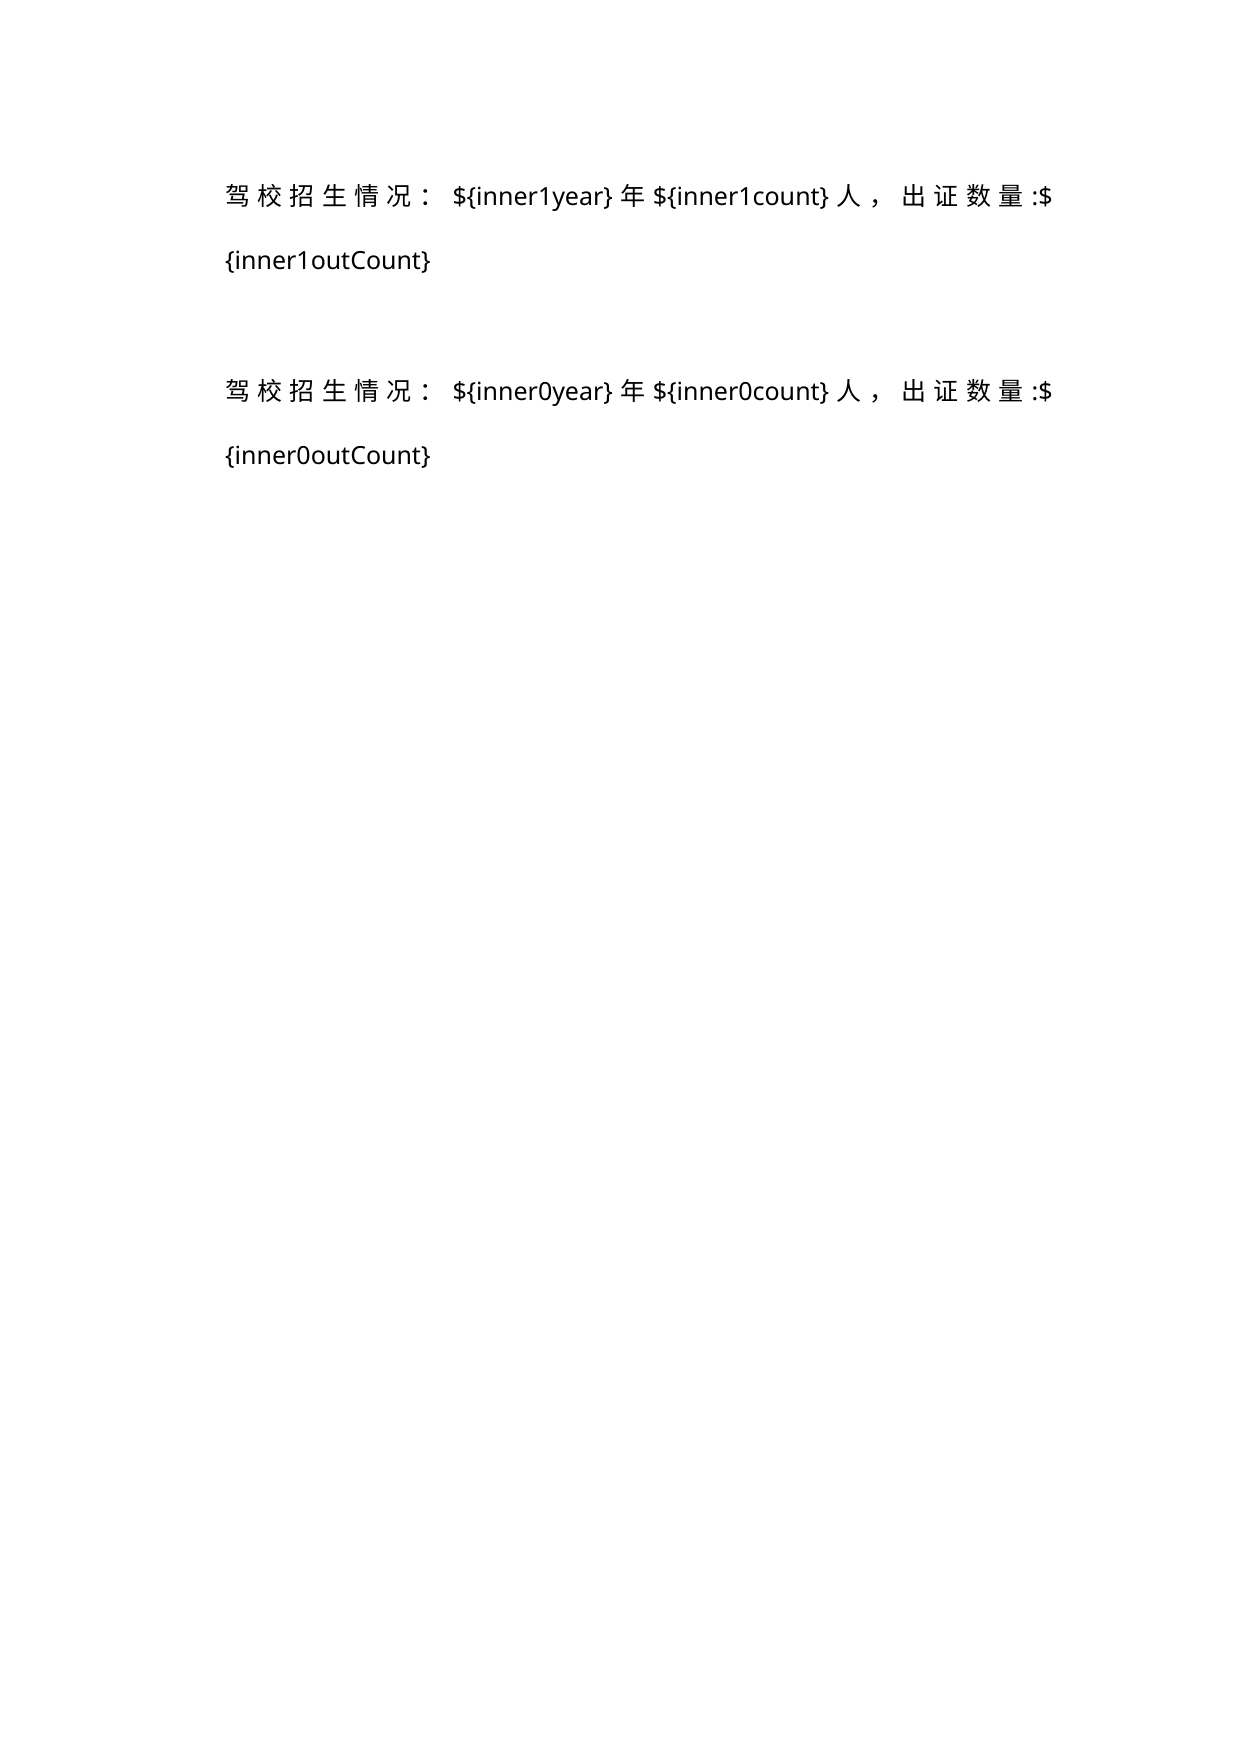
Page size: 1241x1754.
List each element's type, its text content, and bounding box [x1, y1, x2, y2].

text 驾校招生情况：${inner0year}年${inner0count}人，出证数量:${inner0outCount} [225, 357, 1053, 487]
text 驾校招生情况：${inner1year}年${inner1count}人，出证数量:${inner1outCount} [225, 162, 1053, 292]
